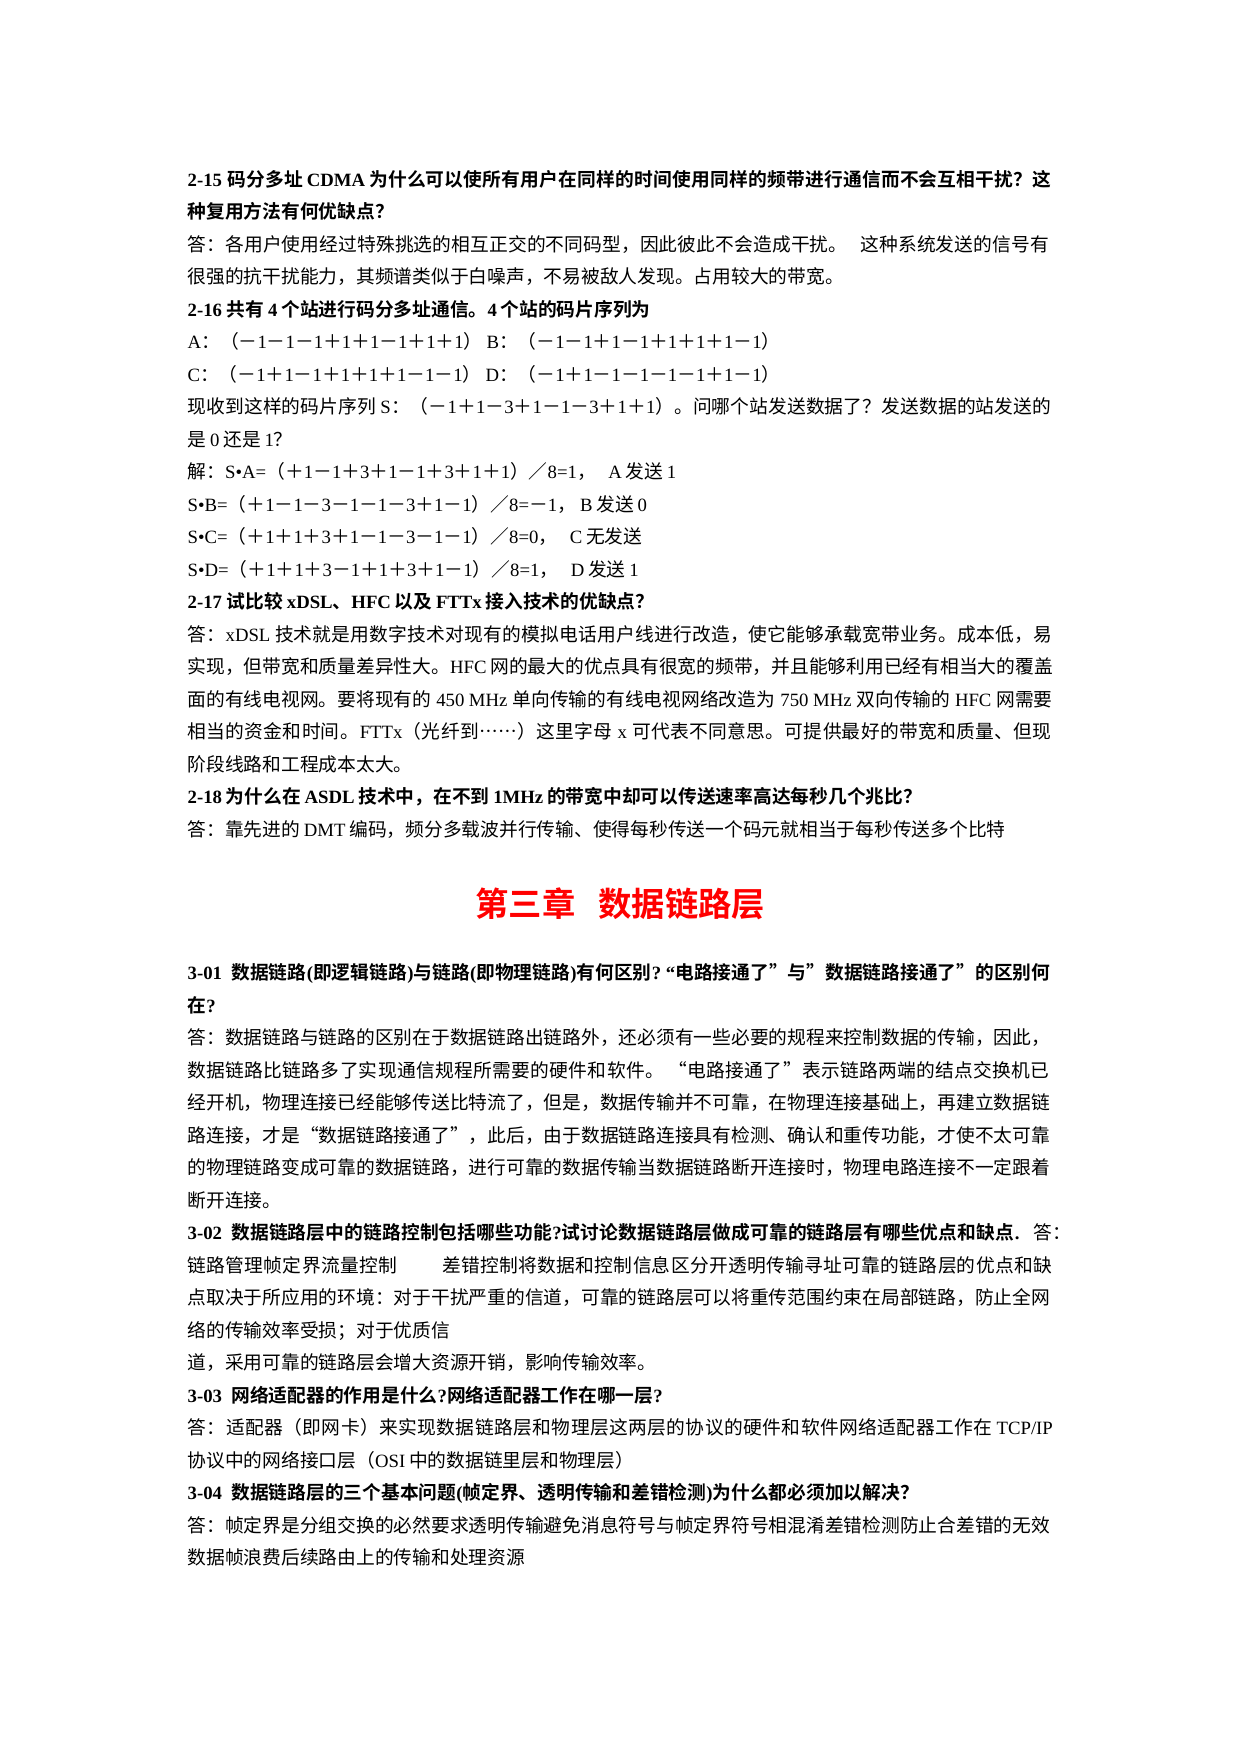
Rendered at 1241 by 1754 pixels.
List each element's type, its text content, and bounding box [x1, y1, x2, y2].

text S•B=（＋1－1－3－1－1－3＋1－1）／8=－1， B发送0 [187, 487, 1053, 519]
text 答：数据链路与链路的区别在于数据链路出链路外，还必须有一些必要的规程来控制数据的传输，因此，数据链路比链路多了实现通信规程所需要的硬件和软件。 “电路接通了”表示链路两端的结点交换机已经开机，物理连接已经能够传送比特流了，但是，数据传输并不可靠，在物理连接基础上，再建立数据链路连接，才是“数据链路接通了”，此后，由于数据链路连接具有检测、确认和重传功能，才使不太可靠的物理链路变成可靠的数据链路，进行可靠的数据传输当数据链路断开连接时，物理电路连接不一定跟着断开连接。 [187, 1020, 1053, 1215]
text 现收到这样的码片序列S：（－1＋1－3＋1－1－3＋1＋1）。问哪个站发送数据了？发送数据的站发送的是0还是1？ [187, 389, 1053, 454]
text A：（－1－1－1＋1＋1－1＋1＋1） B：（－1－1＋1－1＋1＋1＋1－1） [187, 324, 1053, 357]
text 3-02 数据链路层中的链路控制包括哪些功能?试讨论数据链路层做成可靠的链路层有哪些优点和缺点. 答：链路管理帧定界流量控制 差错控制将数据和控制信息区分开透明传输寻址可靠的链路层的优点和缺点取决于所应用的环境：对于干扰严重的信道，可靠的链路层可以将重传范围约束在局部链路，防止全网络的传输效率受损；对于优质信 [187, 1215, 1053, 1345]
text 答：帧定界是分组交换的必然要求透明传输避免消息符号与帧定界符号相混淆差错检测防止合差错的无效数据帧浪费后续路由上的传输和处理资源 [187, 1508, 1053, 1573]
subtitle 第三章 数据链路层 [187, 869, 1053, 934]
text S•D=（＋1＋1＋3－1＋1＋3＋1－1）／8=1， D发送1 [187, 552, 1053, 584]
text 解：S•A=（＋1－1＋3＋1－1＋3＋1＋1）／8=1， A发送1 [187, 454, 1053, 487]
text 道，采用可靠的链路层会增大资源开销，影响传输效率。 [187, 1345, 1053, 1378]
text 2-17 试比较xDSL、HFC以及FTTx接入技术的优缺点？ [187, 584, 1053, 617]
text 2-15 码分多址CDMA为什么可以使所有用户在同样的时间使用同样的频带进行通信而不会互相干扰？这种复用方法有何优缺点？ [187, 162, 1053, 227]
text 答：靠先进的DMT编码，频分多载波并行传输、使得每秒传送一个码元就相当于每秒传送多个比特 [187, 812, 1053, 844]
text C：（－1＋1－1＋1＋1＋1－1－1） D：（－1＋1－1－1－1－1＋1－1） [187, 357, 1053, 389]
text 答：各用户使用经过特殊挑选的相互正交的不同码型，因此彼此不会造成干扰。 这种系统发送的信号有很强的抗干扰能力，其频谱类似于白噪声，不易被敌人发现。占用较大的带宽。 [187, 227, 1053, 292]
text 3-04 数据链路层的三个基本问题(帧定界、透明传输和差错检测)为什么都必须加以解决？ [187, 1475, 1053, 1508]
text S•C=（＋1＋1＋3＋1－1－3－1－1）／8=0， C无发送 [187, 519, 1053, 552]
text 2-16 共有4个站进行码分多址通信。4个站的码片序列为 [187, 292, 1053, 324]
text 答：适配器（即网卡）来实现数据链路层和物理层这两层的协议的硬件和软件网络适配器工作在TCP/IP协议中的网络接口层（OSI中的数据链里层和物理层） [187, 1410, 1053, 1475]
text 3-03 网络适配器的作用是什么?网络适配器工作在哪一层? [187, 1378, 1053, 1410]
text 3-01 数据链路(即逻辑链路)与链路(即物理链路)有何区别? “电路接通了”与”数据链路接通了”的区别何在? [187, 955, 1053, 1020]
text 答：xDSL 技术就是用数字技术对现有的模拟电话用户线进行改造，使它能够承载宽带业务。成本低，易实现，但带宽和质量差异性大。HFC网的最大的优点具有很宽的频带，并且能够利用已经有相当大的覆盖面的有线电视网。要将现有的450 MHz 单向传输的有线电视网络改造为 750 MHz 双向传输的 HFC 网需要相当的资金和时间。FTTx（光纤到……）这里字母 x 可代表不同意思。可提供最好的带宽和质量、但现阶段线路和工程成本太大。 [187, 617, 1053, 779]
text 2-18为什么在ASDL技术中，在不到1MHz的带宽中却可以传送速率高达每秒几个兆比？ [187, 779, 1053, 812]
